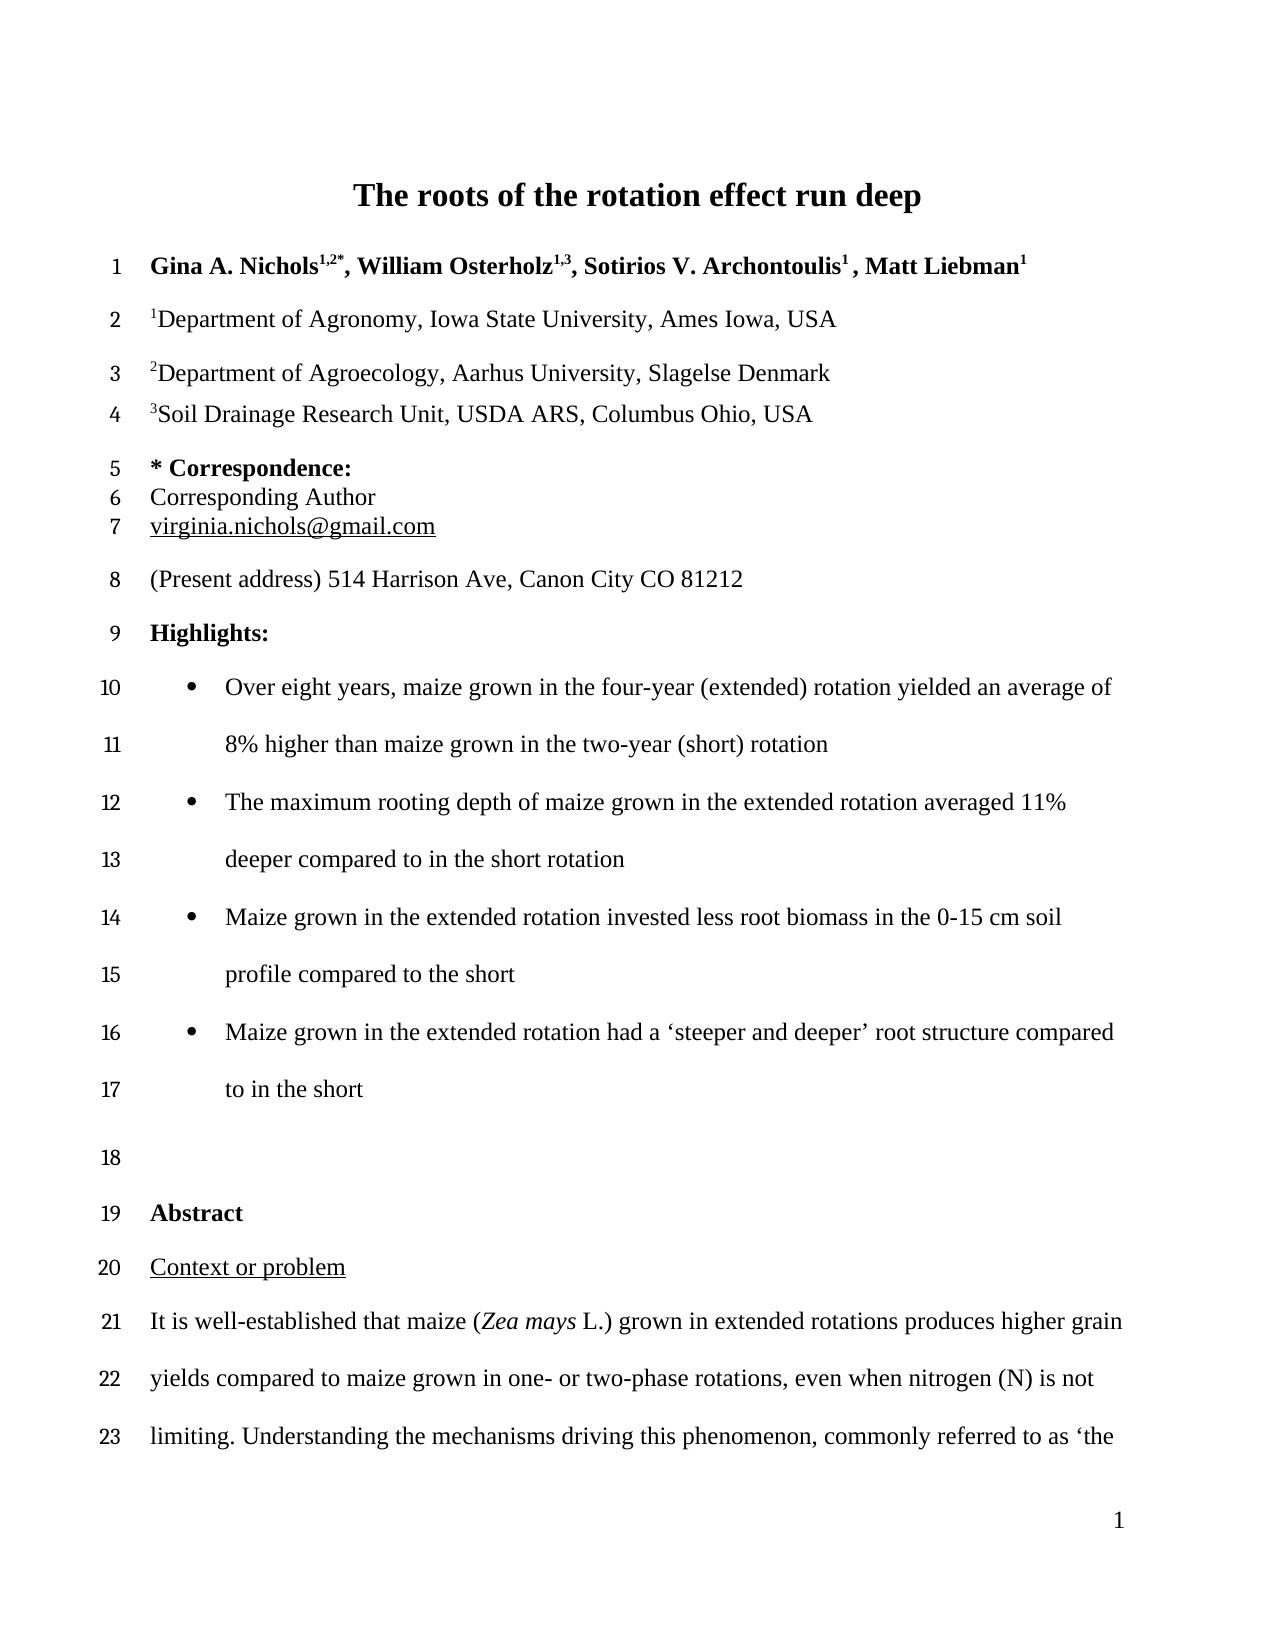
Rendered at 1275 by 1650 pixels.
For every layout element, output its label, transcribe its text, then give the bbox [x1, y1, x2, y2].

list The maximum rooting depth of maize grown in the extended rotation averaged 11% deeper compared to in the short rotation [187, 787, 1125, 873]
list Maize grown in the extended rotation invested less root biomass in the 0-15 cm soil profile compared to the short [187, 902, 1125, 988]
list Maize grown in the extended rotation had a ‘steeper and deeper’ root structure compared to in the short [187, 1017, 1125, 1103]
text (Present address) 514 Harrison Ave, Canon City CO 81212 [150, 564, 1125, 593]
list Highlights: [150, 618, 1125, 647]
title The roots of the rotation effect run deep [150, 175, 1125, 213]
text 1Department of Agronomy, Iowa State University, Ames Iowa, USA [150, 304, 1125, 333]
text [150, 1306, 1125, 1449]
list Abstract [150, 1198, 1125, 1227]
text * Correspondence: Corresponding Author virginia.nichols@gmail.com [150, 453, 1125, 539]
text 2Department of Agroecology, Aarhus University, Slagelse Denmark [150, 358, 1125, 387]
list Gina A. Nichols1,2*, William Osterholz1,3, Sotirios V. Archontoulis1 , Matt Liebman1 [150, 251, 1125, 279]
list Over eight years, maize grown in the four-year (extended) rotation yielded an average of 8% higher than maize grown in the two-year (short) rotation [187, 672, 1125, 758]
list Context or problem [150, 1252, 1125, 1281]
text 3Soil Drainage Research Unit, USDA ARS, Columbus Ohio, USA [150, 399, 1125, 428]
